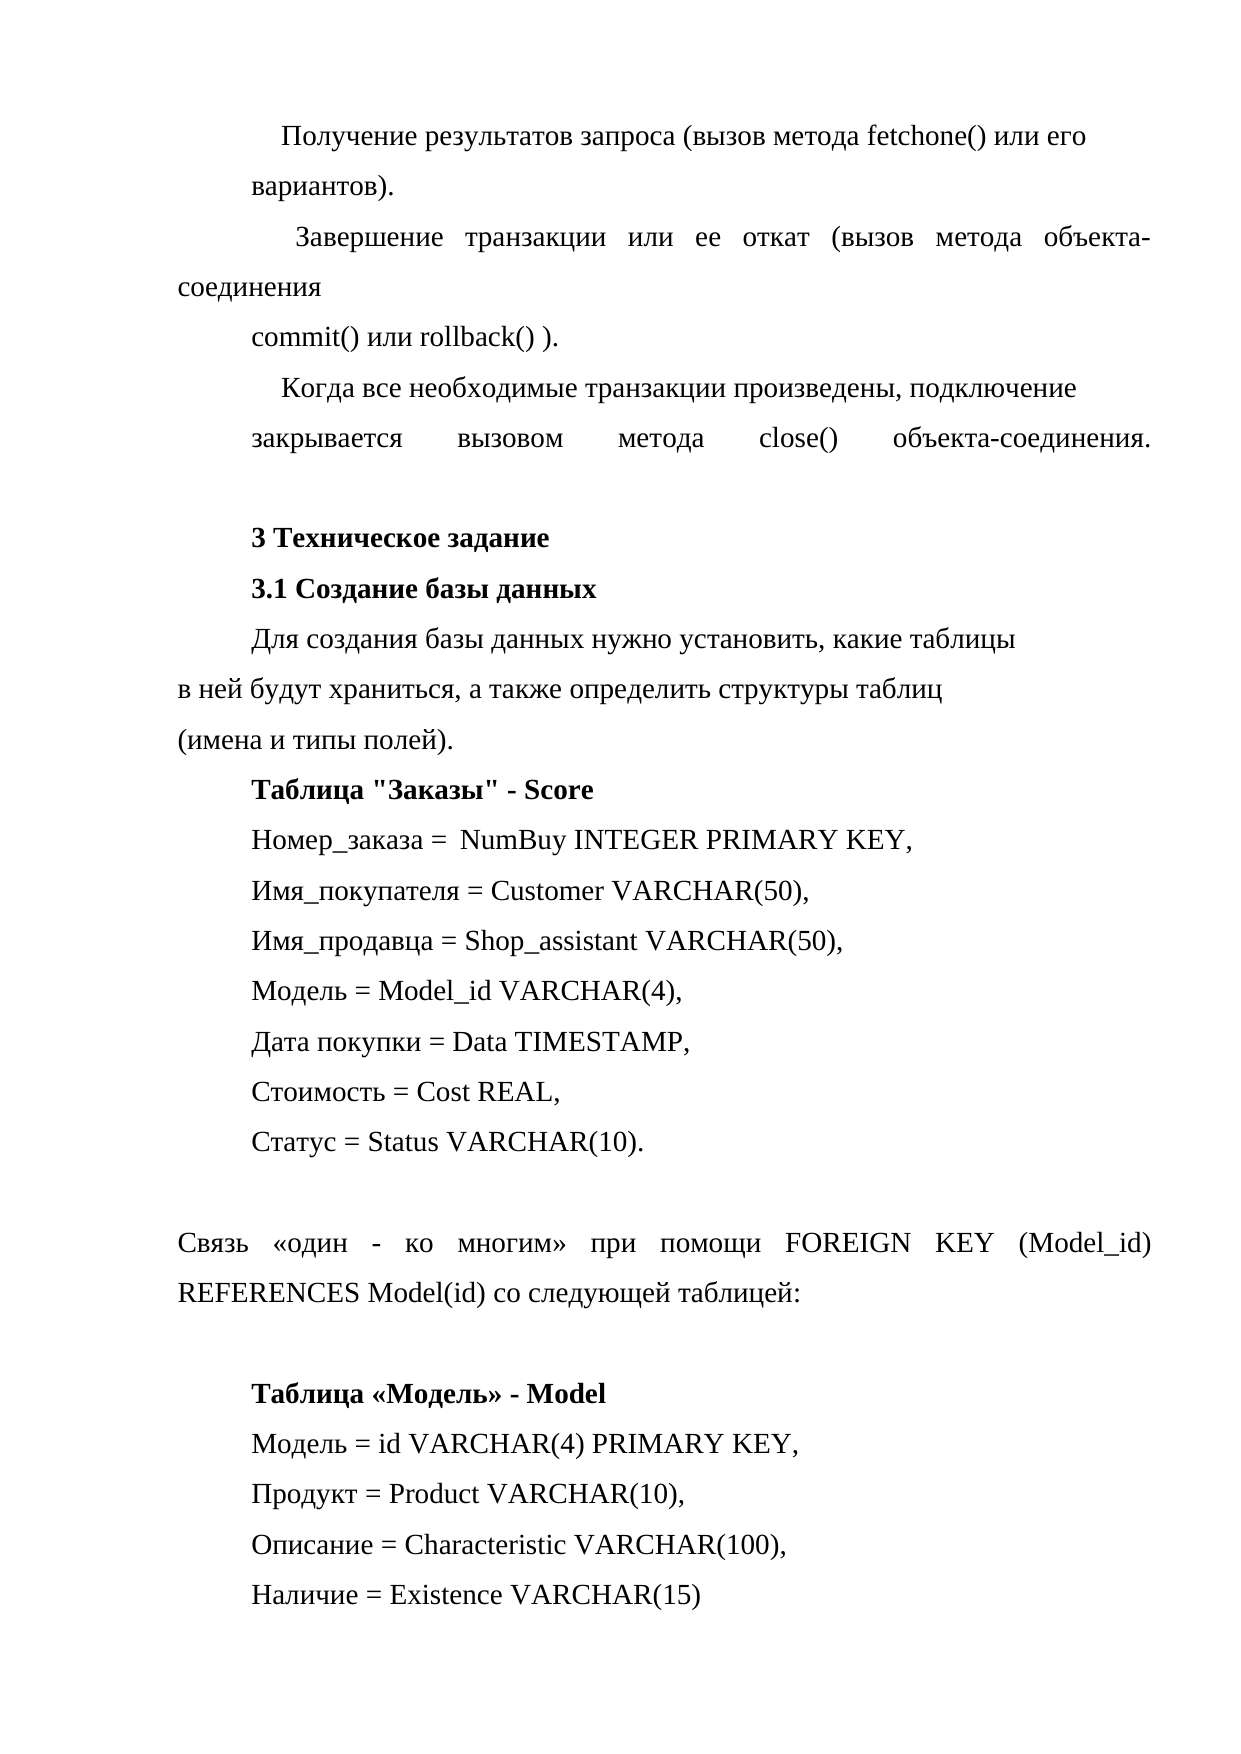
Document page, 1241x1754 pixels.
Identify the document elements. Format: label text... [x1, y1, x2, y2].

text commit() или rollback() ). [177, 319, 1152, 353]
text в ней будут храниться, а также определить структуры таблиц [177, 672, 1152, 705]
text Наличие = Existence VARCHAR(15) [177, 1577, 1152, 1611]
text закрывается вызовом метода close() объекта-соединения. [177, 420, 1152, 504]
text Стоимость = Cost REAL, [177, 1074, 1152, 1108]
text  Когда все необходимые транзакции произведены, подключение [177, 370, 1152, 403]
text Модель = Model_id VARCHAR(4), [177, 973, 1152, 1007]
text Имя_продавца = Shop_assistant VARCHAR(50), [177, 923, 1152, 957]
text Номер_заказа = NumBuy INTEGER PRIMARY KEY, [177, 822, 1152, 856]
text Таблица «Модель» - Model [177, 1376, 1152, 1409]
text  Завершение транзакции или ее откат (вызов метода объекта-соединения [177, 219, 1152, 303]
text Имя_покупателя = Customer VARCHAR(50), [177, 873, 1152, 906]
text 3.1 Создание базы данных [177, 571, 1152, 604]
text (имена и типы полей). [177, 722, 1152, 755]
text Дата покупки = Data TIMESTAMP, [177, 1024, 1152, 1057]
text вариантов). [177, 168, 1152, 202]
text 3 Техническое задание [177, 521, 1152, 554]
text Описание = Сharacteristic VARCHAR(100), [177, 1527, 1152, 1560]
text Продукт = Product VARCHAR(10), [177, 1477, 1152, 1510]
text Таблица "Заказы" - Score [177, 772, 1152, 806]
text Статус = Status VARCHAR(10). [177, 1124, 1152, 1158]
text Связь «один - ко многим» при помощи FOREIGN KEY (Model_id) REFERENCES Model(id) со следующей таблицей: [177, 1225, 1152, 1309]
text Для создания базы данных нужно установить, какие таблицы [177, 621, 1152, 655]
text Модель = id VARCHAR(4) PRIMARY KEY, [177, 1426, 1152, 1460]
text  Получение результатов запроса (вызов метода fetchone() или его [177, 118, 1152, 152]
